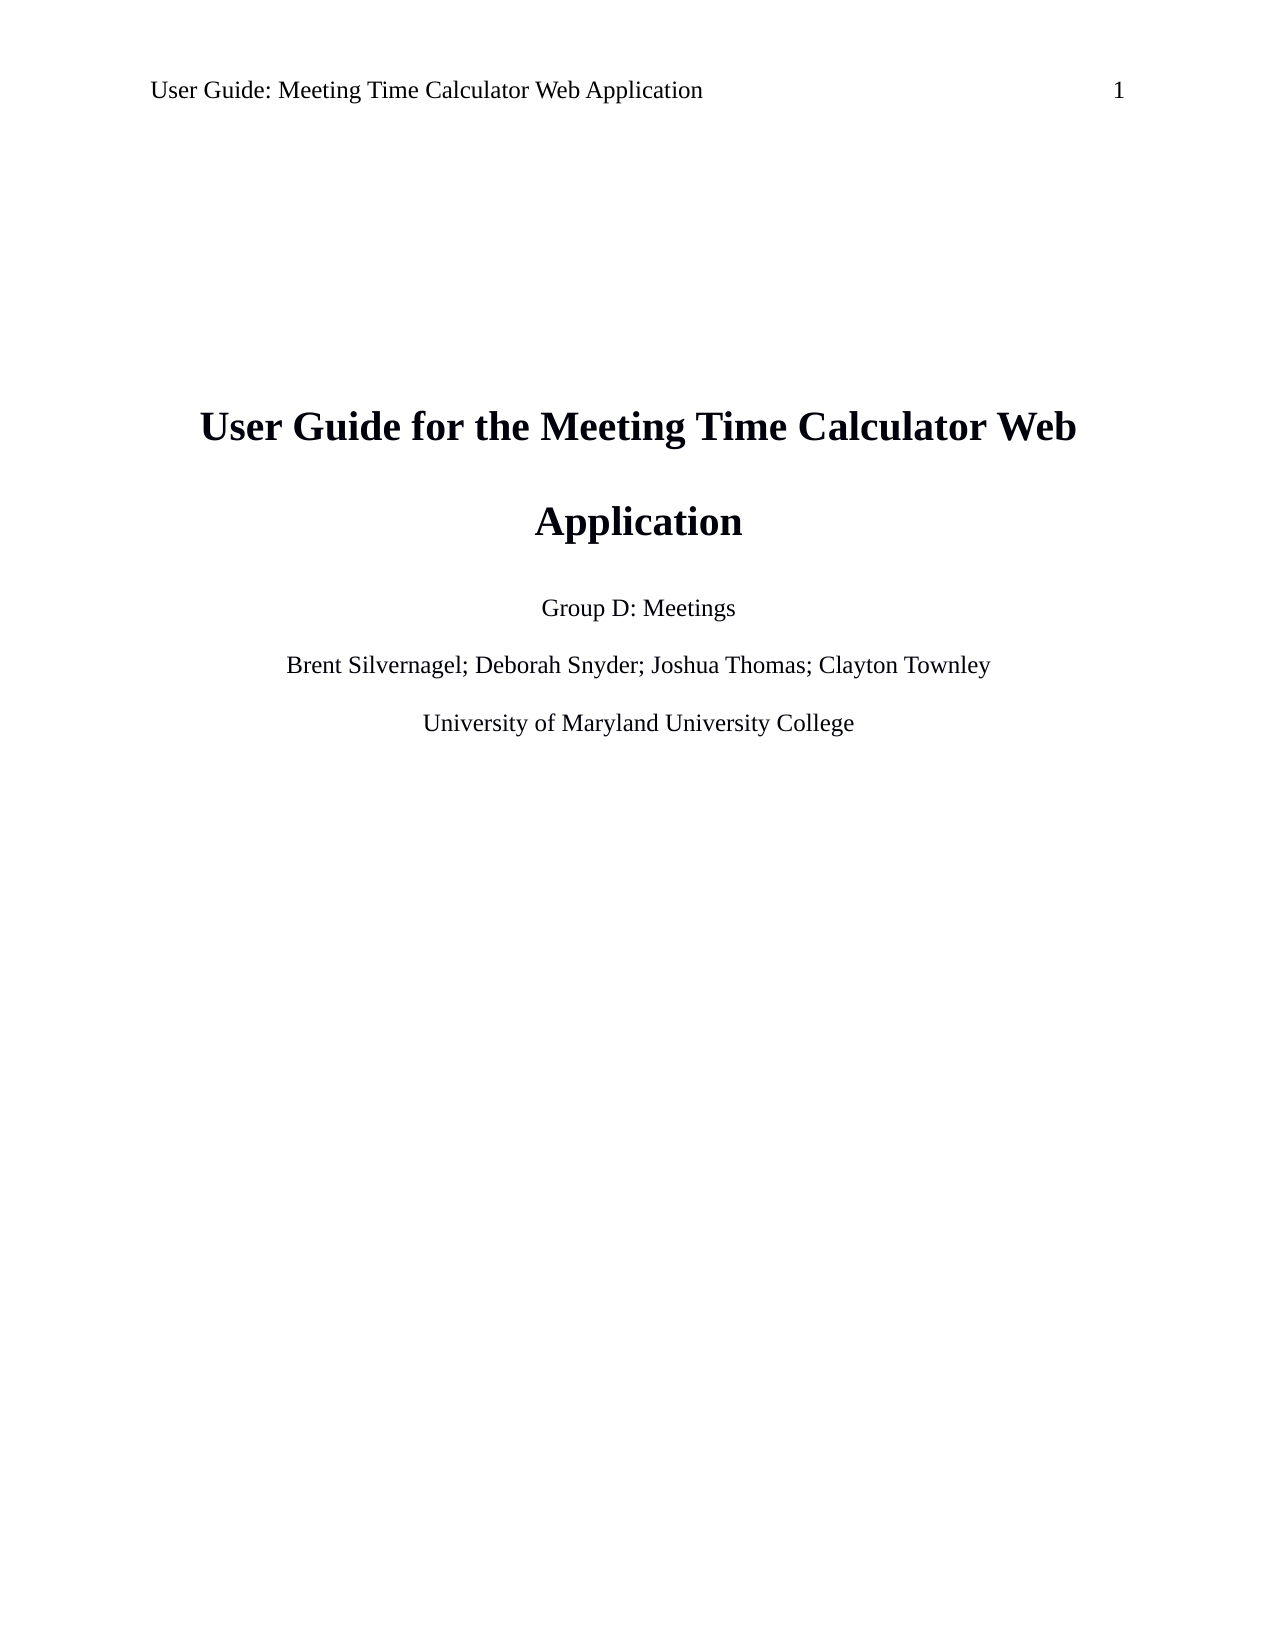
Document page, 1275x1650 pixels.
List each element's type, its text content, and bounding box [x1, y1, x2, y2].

title User Guide for the Meeting Time Calculator Web Application [150, 401, 1127, 545]
title Brent Silvernagel; Deborah Snyder; Joshua Thomas; Clayton Townley [150, 650, 1127, 679]
title University of Maryland University College [150, 708, 1127, 736]
title Group D: Meetings [150, 593, 1127, 621]
